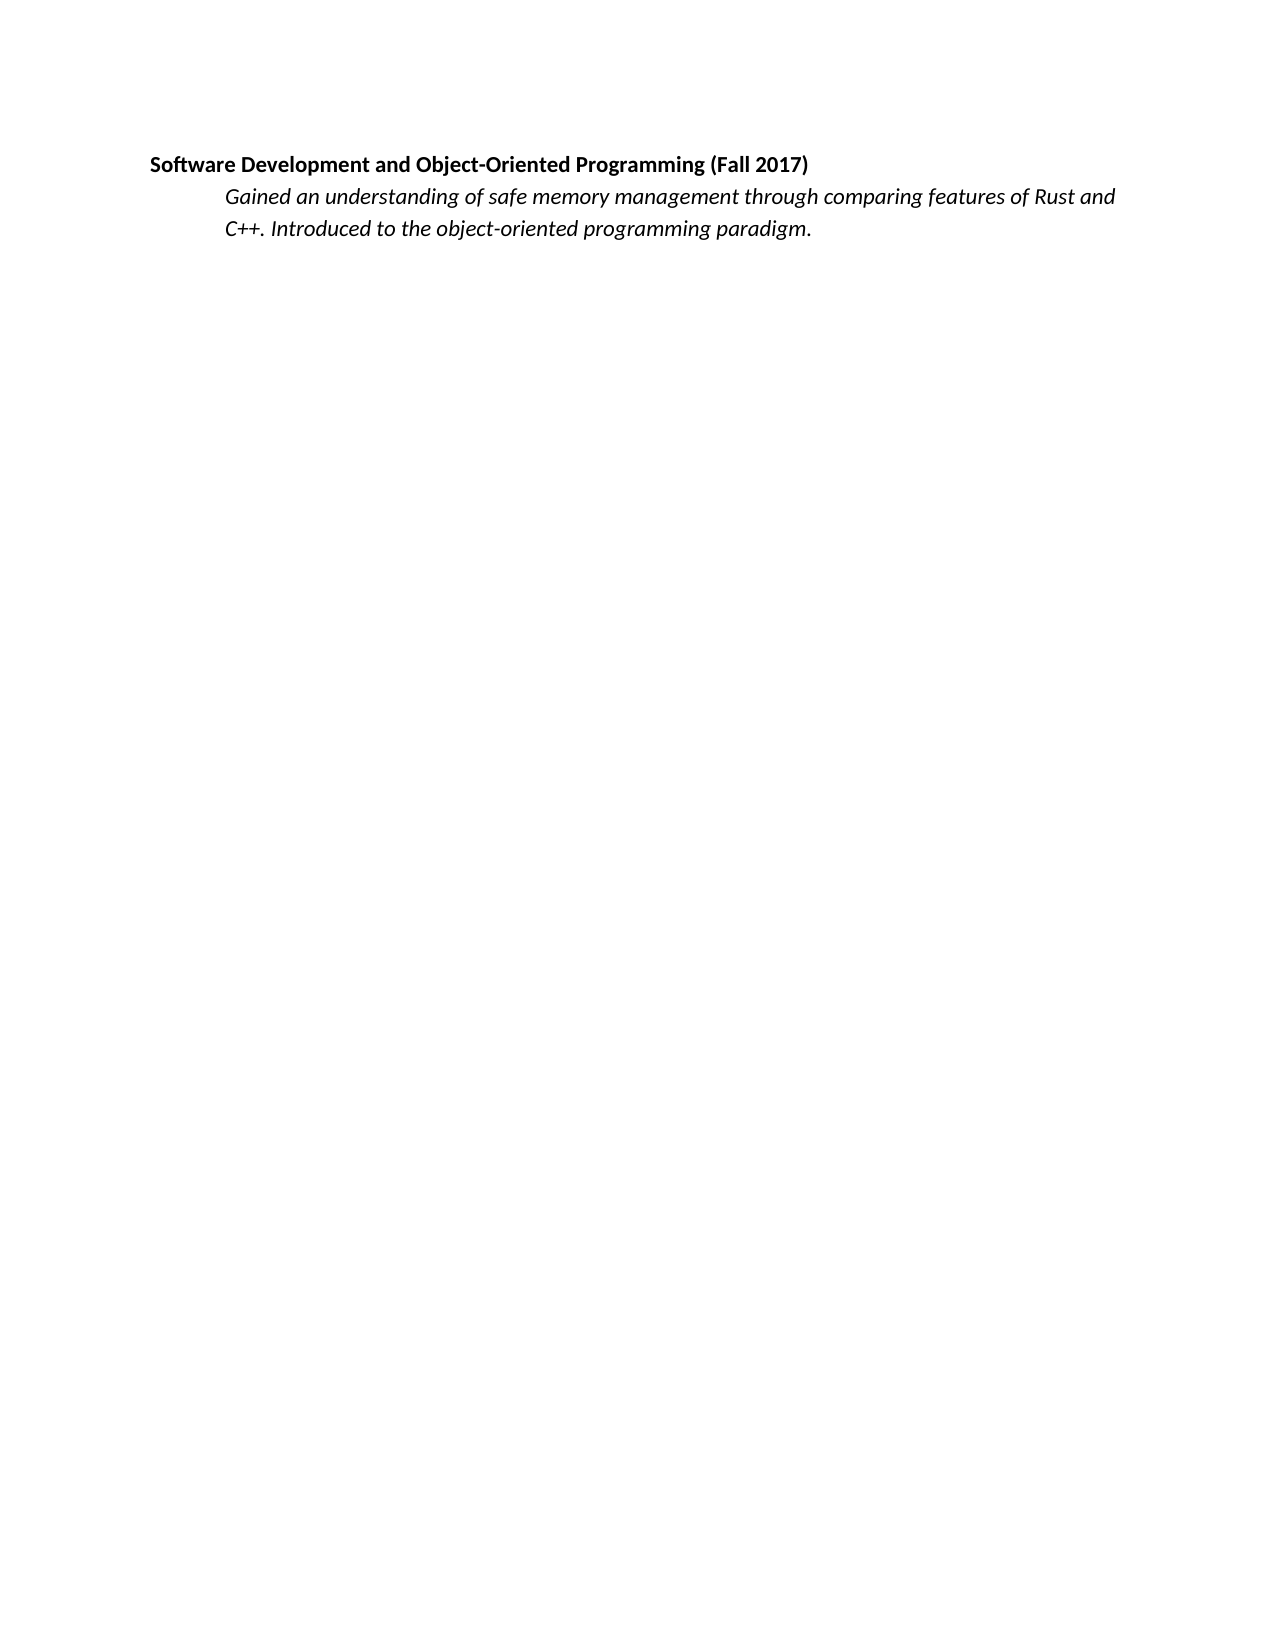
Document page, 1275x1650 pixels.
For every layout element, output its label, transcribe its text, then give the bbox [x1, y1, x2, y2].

text C++. Introduced to the object-oriented programming paradigm. [150, 214, 1125, 242]
text Gained an understanding of safe memory management through comparing features of Rust and [150, 182, 1125, 210]
text Software Development and Object-Oriented Programming (Fall 2017) [150, 150, 1125, 178]
